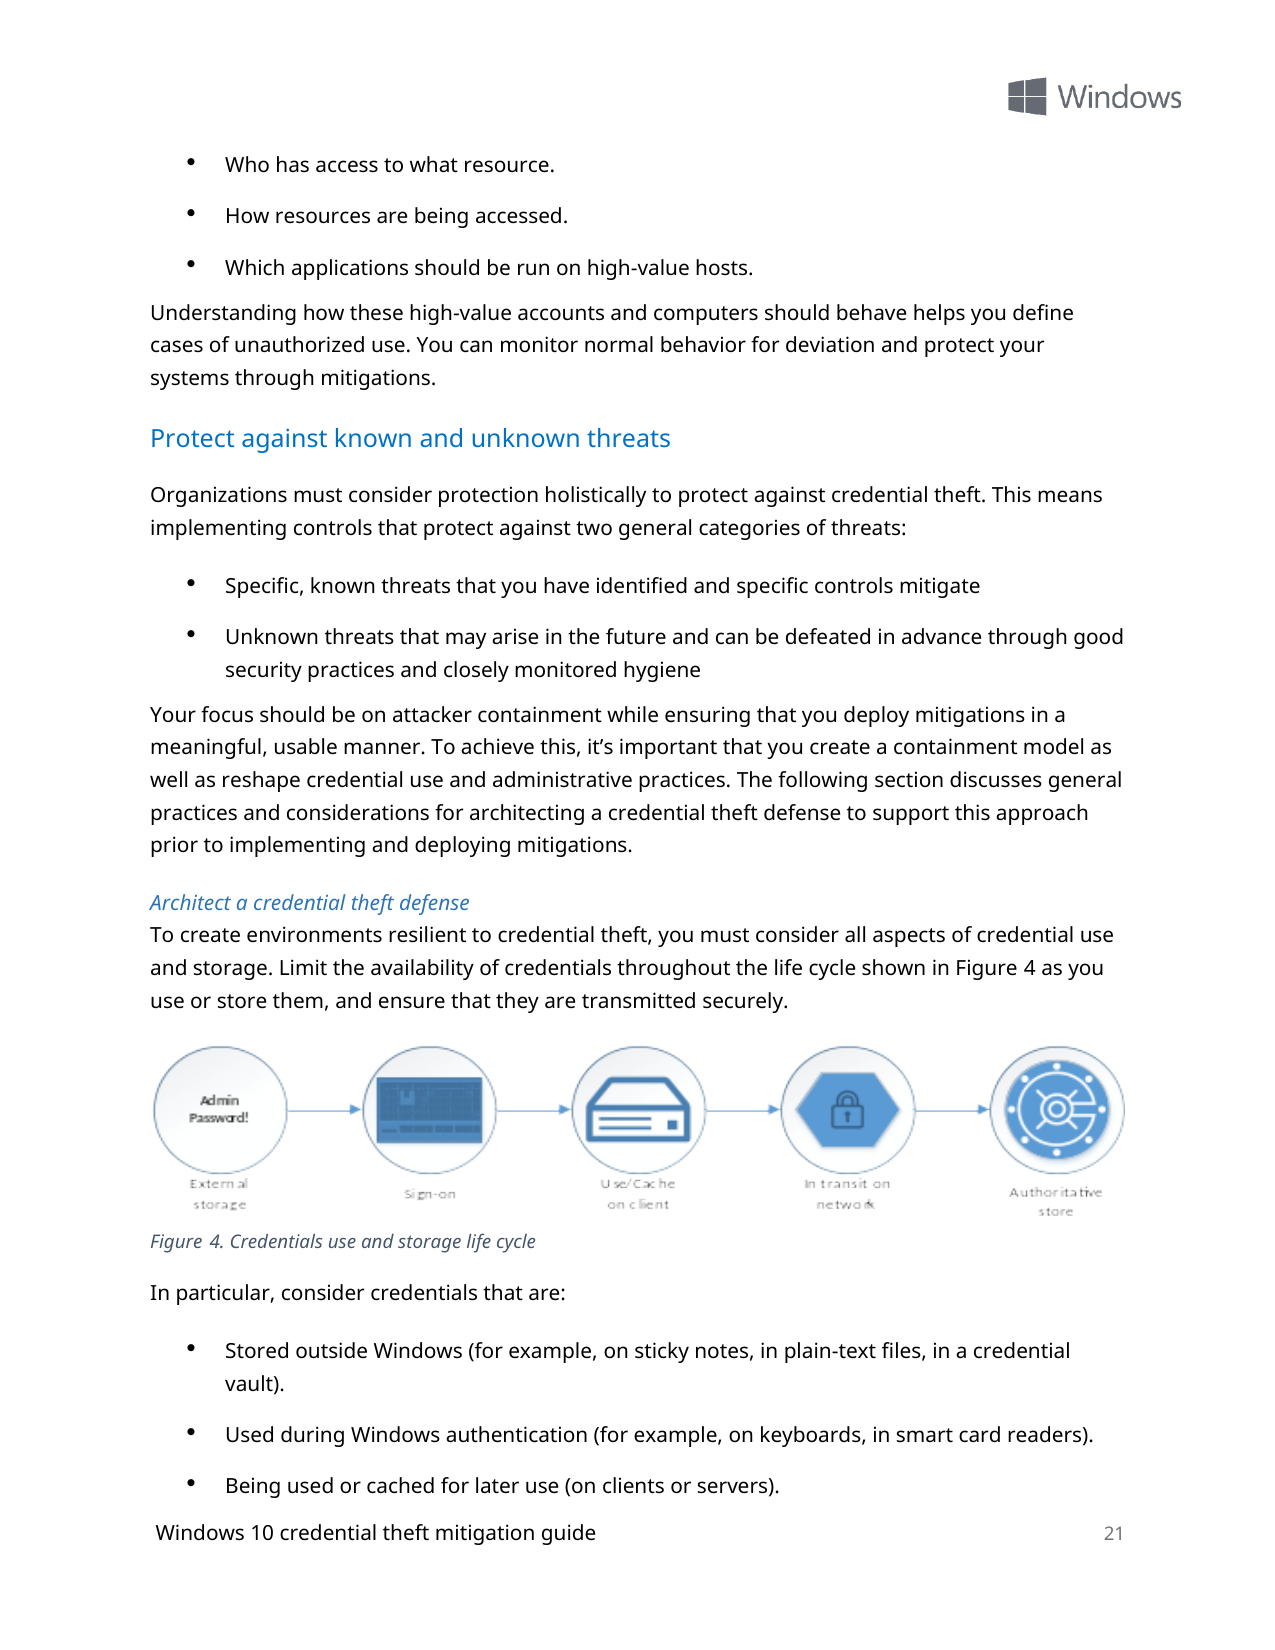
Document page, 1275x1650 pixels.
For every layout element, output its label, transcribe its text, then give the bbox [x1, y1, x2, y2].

subtitle Architect a credential theft defense [150, 888, 1125, 916]
list Specific, known threats that you have identified and specific controls mitigate [187, 571, 1125, 599]
list Who has access to what resource. [187, 150, 1125, 178]
text To create environments resilient to credential theft, you must consider all aspects of credential use and storage. Limit the availability of credentials throughout the life cycle shown in Figure 4 as you use or store them, and ensure that they are transmitted securely. [150, 921, 1125, 1014]
text Organizations must consider protection holistically to protect against credential theft. This means implementing controls that protect against two general categories of threats: [150, 481, 1125, 542]
text Figure 4. Credentials use and storage life cycle [150, 1043, 1125, 1254]
list Used during Windows authentication (for example, on keyboards, in smart card readers). [187, 1420, 1125, 1448]
list Which applications should be run on high-value hosts. [187, 253, 1125, 281]
list Stored outside Windows (for example, on sticky notes, in plain-text files, in a credential vault). [187, 1336, 1125, 1397]
list Unknown threats that may arise in the future and can be defeated in advance through good security practices and closely monitored hygiene [187, 622, 1125, 683]
text Understanding how these high-value accounts and computers should behave helps you define cases of unauthorized use. You can monitor normal behavior for deviation and protect your systems through mitigations. [150, 298, 1125, 391]
text In particular, consider credentials that are: [150, 1278, 1125, 1307]
subtitle Protect against known and unknown threats [150, 421, 1125, 455]
list Being used or cached for later use (on clients or servers). [187, 1471, 1125, 1500]
list How resources are being accessed. [187, 201, 1125, 230]
text Your focus should be on attacker containment while ensuring that you deploy mitigations in a meaningful, usable manner. To achieve this, it’s important that you create a containment model as well as reshape credential use and administrative practices. The following section discusses general practices and considerations for architecting a credential theft defense to support this approach prior to implementing and deploying mitigations. [150, 700, 1125, 859]
